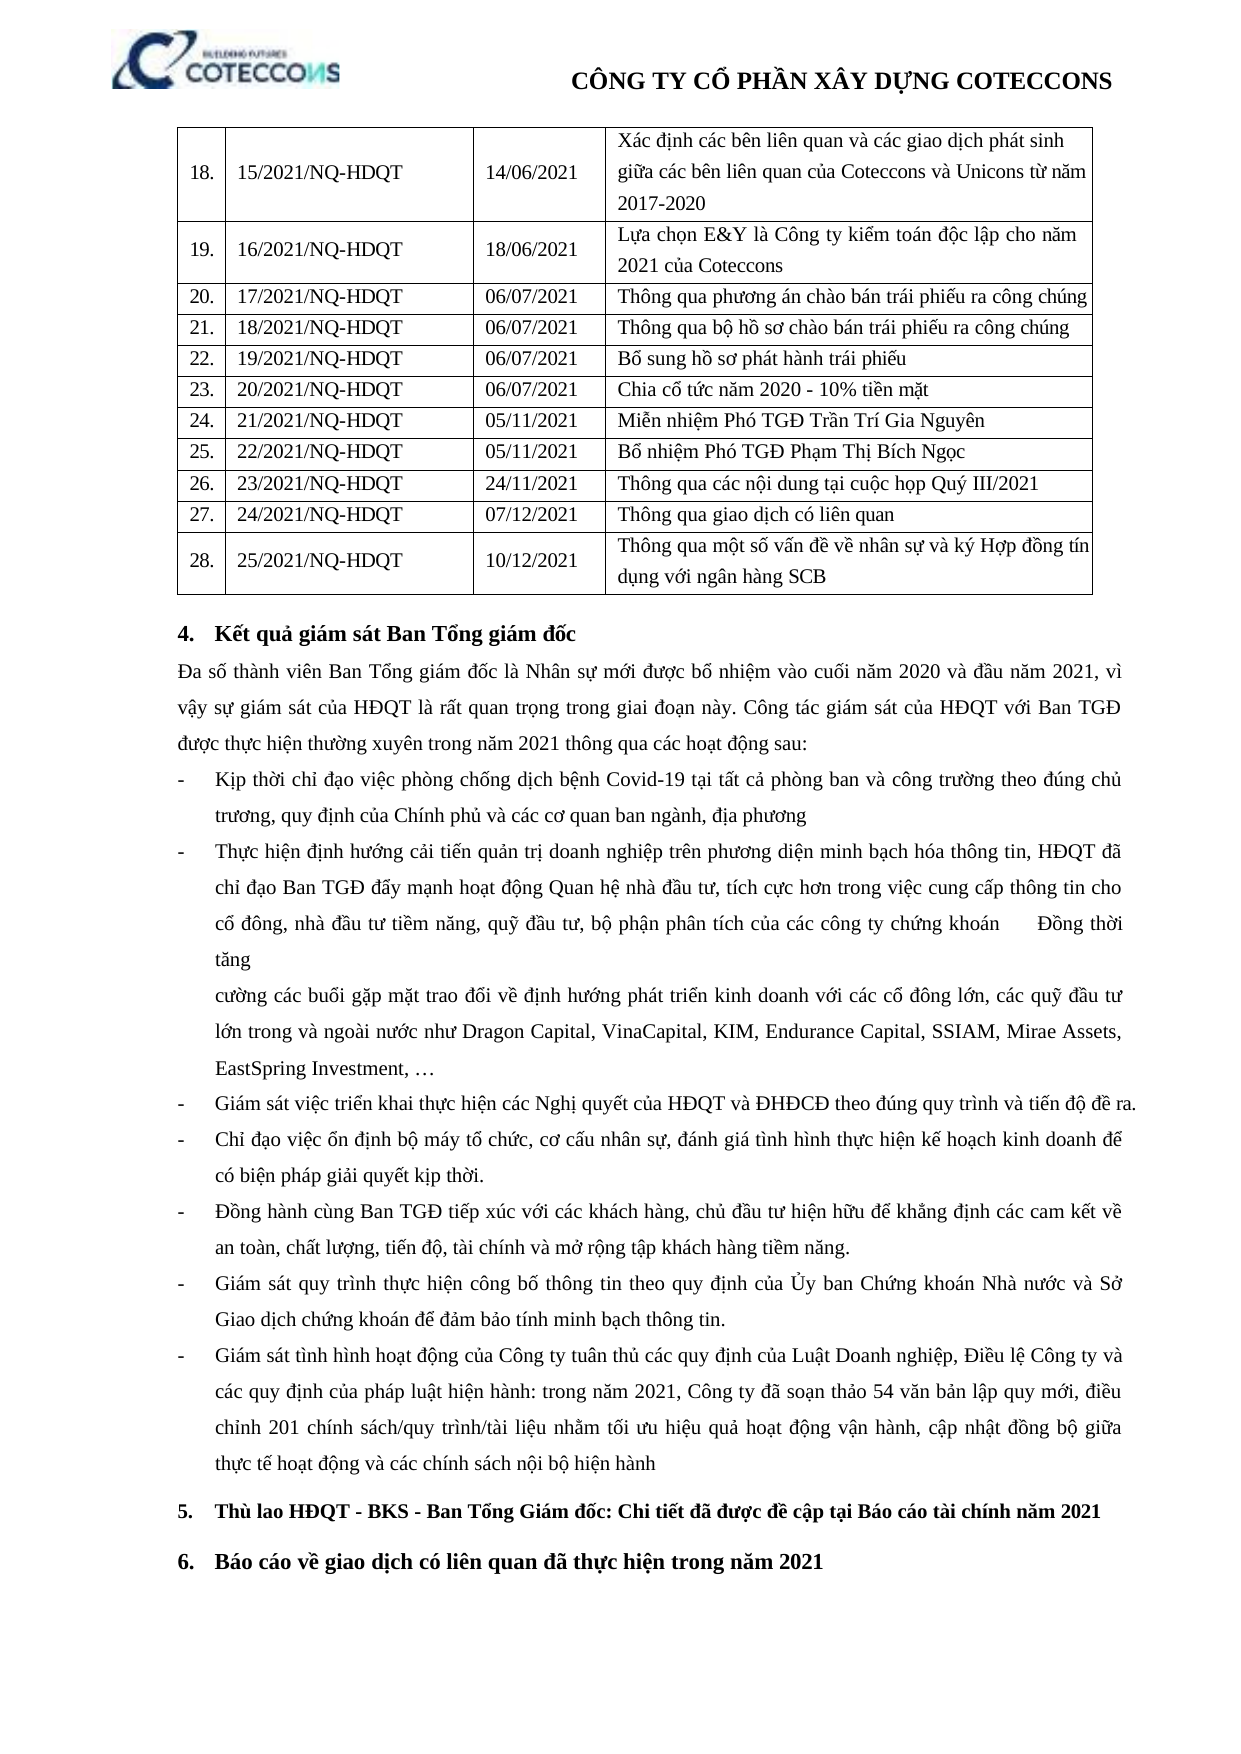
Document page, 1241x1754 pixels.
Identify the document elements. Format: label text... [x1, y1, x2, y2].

table_cell Thông qua một số vấn đề về nhân sự và ký Hợp đồng tín dụng với ngân hàng SCB [606, 533, 1092, 594]
list Chỉ đạo việc ổn định bộ máy tổ chức, cơ cấu nhân sự, đánh giá tình hình thực hiện kế hoạch kinh doanh để có biện pháp giải quyết kịp thời. [177, 1127, 1123, 1187]
text cường các buổi gặp mặt trao đổi về định hướng phát triển kinh doanh với các cổ đông lớn, các quỹ đầu tư lớn trong và ngoài nước như Dragon Capital, VinaCapital, KIM, Endurance Capital, SSIAM, Mirae Assets, EastSpring Investment, … [215, 983, 1123, 1079]
table_cell 21/2021/NQ-HDQT [226, 408, 473, 438]
table_cell 19. [178, 222, 225, 283]
table_cell 06/07/2021 [474, 315, 605, 345]
table_cell Thông qua giao dịch có liên quan [606, 502, 1092, 532]
table_cell 10/12/2021 [474, 533, 605, 594]
list Báo cáo về giao dịch có liên quan đã thực hiện trong năm 2021 [177, 1548, 1180, 1574]
table_cell 06/07/2021 [474, 377, 605, 407]
table_cell 28. [178, 533, 225, 594]
list Thực hiện định hướng cải tiến quản trị doanh nghiệp trên phương diện minh bạch hóa thông tin, HĐQT đã chỉ đạo Ban TGĐ đẩy mạnh hoạt động Quan hệ nhà đầu tư, tích cực hơn trong việc cung cấp thông tin cho cổ đông, nhà đầu tư tiềm năng, quỹ đầu tư, bộ phận phân tích của các công ty chứng khoán Đồng thời tăng [177, 839, 1123, 971]
table_cell Chia cổ tức năm 2020 - 10% tiền mặt [606, 377, 1092, 407]
table_cell 06/07/2021 [474, 346, 605, 376]
table_cell 22. [178, 346, 225, 376]
text Đa số thành viên Ban Tổng giám đốc là Nhân sự mới được bổ nhiệm vào cuối năm 2020 và đầu năm 2021, vì vậy sự giám sát của HĐQT là rất quan trọng trong giai đoạn này. Công tác giám sát của HĐQT với Ban TGĐ được thực hiện thường xuyên trong năm 2021 thông qua các hoạt động sau: [177, 659, 1123, 755]
table_cell 07/12/2021 [474, 502, 605, 532]
table_cell 06/07/2021 [474, 284, 605, 314]
table_cell 21. [178, 315, 225, 345]
table_header 15/2021/NQ-HDQT [226, 128, 473, 221]
table_cell 18/06/2021 [474, 222, 605, 283]
table_cell 20/2021/NQ-HDQT [226, 377, 473, 407]
list Đồng hành cùng Ban TGĐ tiếp xúc với các khách hàng, chủ đầu tư hiện hữu để khẳng định các cam kết về an toàn, chất lượng, tiến độ, tài chính và mở rộng tập khách hàng tiềm năng. [177, 1199, 1122, 1259]
list Thù lao HĐQT - BKS - Ban Tổng Giám đốc: Chi tiết đã được đề cập tại Báo cáo tài chính năm 2021 [177, 1499, 1180, 1523]
list Giám sát việc triển khai thực hiện các Nghị quyết của HĐQT và ĐHĐCĐ theo đúng quy trình và tiến độ đề ra. [177, 1092, 1180, 1115]
table_cell Bổ sung hồ sơ phát hành trái phiếu [606, 346, 1092, 376]
table_cell 16/2021/NQ-HDQT [226, 222, 473, 283]
table_header 14/06/2021 [474, 128, 605, 221]
table_header 18. [178, 128, 225, 221]
table_cell 19/2021/NQ-HDQT [226, 346, 473, 376]
list Giám sát tình hình hoạt động của Công ty tuân thủ các quy định của Luật Doanh nghiệp, Điều lệ Công ty và các quy định của pháp luật hiện hành: trong năm 2021, Công ty đã soạn thảo 54 văn bản lập quy mới, điều chỉnh 201 chính sách/quy trình/tài liệu nhằm tối ưu hiệu quả hoạt động vận hành, cập nhật đồng bộ giữa thực tế hoạt động và các chính sách nội bộ hiện hành [177, 1342, 1123, 1475]
table_cell 27. [178, 502, 225, 532]
table_cell 24/11/2021 [474, 471, 605, 501]
table_cell Thông qua bộ hồ sơ chào bán trái phiếu ra công chúng [606, 315, 1092, 345]
table_cell Thông qua các nội dung tại cuộc họp Quý III/2021 [606, 471, 1092, 501]
table_cell 26. [178, 471, 225, 501]
table_cell 25/2021/NQ-HDQT [226, 533, 473, 594]
table_cell 25. [178, 439, 225, 469]
table_cell 22/2021/NQ-HDQT [226, 439, 473, 469]
list Kết quả giám sát Ban Tổng giám đốc [177, 619, 1180, 646]
table_cell 05/11/2021 [474, 408, 605, 438]
table_header Xác định các bên liên quan và các giao dịch phát sinh giữa các bên liên quan của Coteccons và Unicons từ năm 2017-2020 [606, 128, 1092, 221]
list Kịp thời chỉ đạo việc phòng chống dịch bệnh Covid-19 tại tất cả phòng ban và công trường theo đúng chủ trương, quy định của Chính phủ và các cơ quan ban ngành, địa phương [177, 767, 1122, 827]
table_cell 18/2021/NQ-HDQT [226, 315, 473, 345]
picture [111, 29, 340, 89]
table_cell 17/2021/NQ-HDQT [226, 284, 473, 314]
table_cell 24/2021/NQ-HDQT [226, 502, 473, 532]
list Giám sát quy trình thực hiện công bố thông tin theo quy định của Ủy ban Chứng khoán Nhà nước và Sở Giao dịch chứng khoán để đảm bảo tính minh bạch thông tin. [177, 1271, 1123, 1331]
table_cell Bổ nhiệm Phó TGĐ Phạm Thị Bích Ngọc [606, 439, 1092, 469]
table_cell Lựa chọn E&Y là Công ty kiểm toán độc lập cho năm 2021 của Coteccons [606, 222, 1092, 283]
table_cell 24. [178, 408, 225, 438]
table_cell 20. [178, 284, 225, 314]
table_cell 05/11/2021 [474, 439, 605, 469]
table_cell 23/2021/NQ-HDQT [226, 471, 473, 501]
table_cell Miễn nhiệm Phó TGĐ Trần Trí Gia Nguyên [606, 408, 1092, 438]
table_cell 23. [178, 377, 225, 407]
table_cell Thông qua phương án chào bán trái phiếu ra công chúng [606, 284, 1092, 314]
